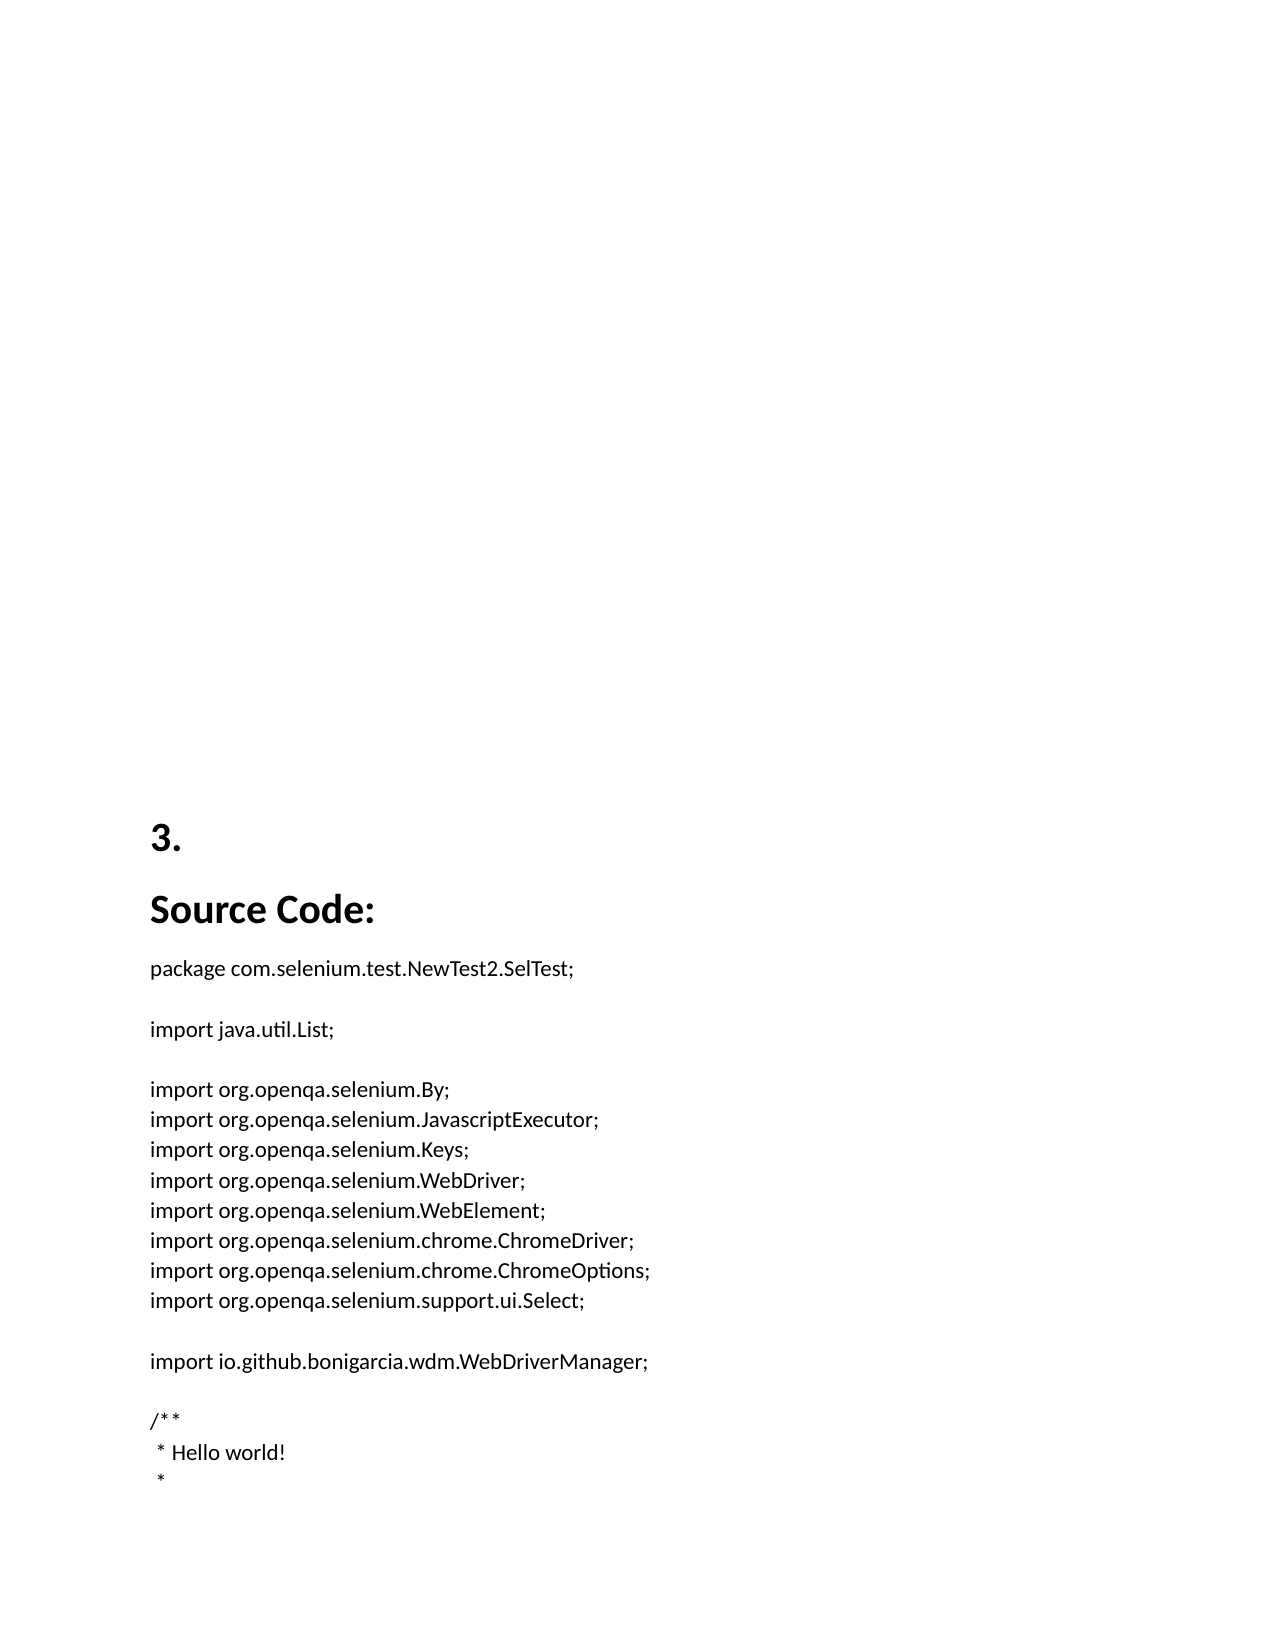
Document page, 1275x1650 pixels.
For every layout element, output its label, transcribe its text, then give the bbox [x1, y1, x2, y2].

text import org.openqa.selenium.chrome.ChromeDriver; [150, 1226, 1125, 1254]
text import org.openqa.selenium.WebElement; [150, 1196, 1125, 1224]
text 3. [150, 811, 1125, 862]
text import org.openqa.selenium.Keys; [150, 1136, 1125, 1164]
text * [150, 1468, 1125, 1496]
text import io.github.bonigarcia.wdm.WebDriverManager; [150, 1347, 1125, 1375]
text package com.selenium.test.NewTest2.SelTest; [150, 954, 1125, 982]
text import org.openqa.selenium.WebDriver; [150, 1166, 1125, 1194]
text Source Code: [150, 883, 1125, 934]
text * Hello world! [150, 1438, 1125, 1466]
text import org.openqa.selenium.chrome.ChromeOptions; [150, 1256, 1125, 1284]
text import org.openqa.selenium.support.ui.Select; [150, 1287, 1125, 1315]
text import org.openqa.selenium.By; [150, 1075, 1125, 1103]
text import org.openqa.selenium.JavascriptExecutor; [150, 1105, 1125, 1133]
text /** [150, 1407, 1125, 1436]
text import java.util.List; [150, 1015, 1125, 1043]
